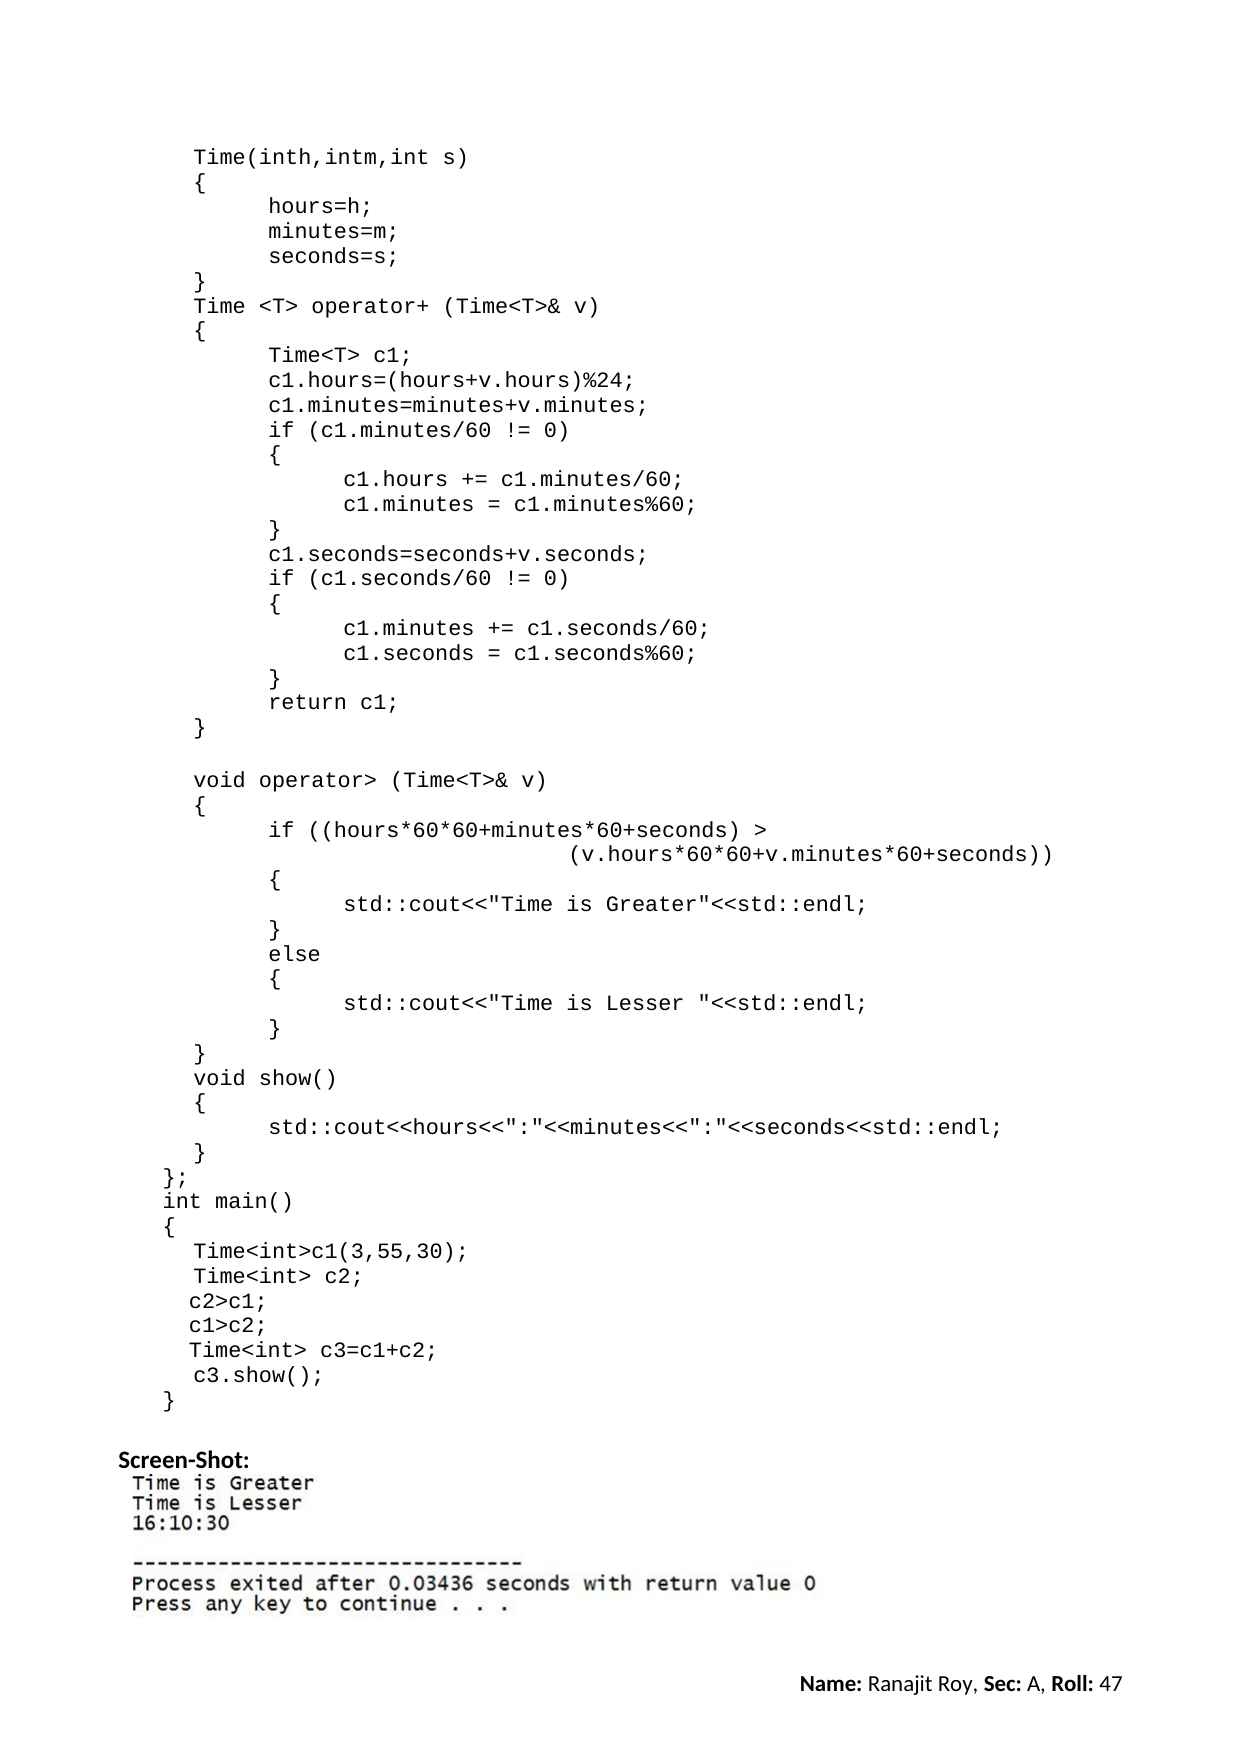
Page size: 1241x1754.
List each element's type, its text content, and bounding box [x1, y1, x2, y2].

text seconds=s; [162, 245, 1122, 270]
text std::cout<<"Time is Lesser "<<std::endl; [162, 992, 1122, 1017]
text } [162, 918, 1122, 943]
text if (c1.minutes/60 != 0) [162, 419, 1122, 444]
text void show() [162, 1067, 1122, 1091]
text void operator> (Time<T>& v) [162, 769, 1122, 794]
text std::cout<<hours<<":"<<minutes<<":"<<seconds<<std::endl; [162, 1116, 1122, 1141]
text minutes=m; [162, 221, 1122, 245]
text c1.seconds = c1.seconds%60; [162, 642, 1122, 667]
text } [162, 1017, 1122, 1042]
text c2>c1; [162, 1290, 1122, 1314]
text c1.minutes = c1.minutes%60; [162, 493, 1122, 518]
text return c1; [162, 692, 1122, 716]
text } [162, 518, 1122, 543]
text Time<T> c1; [162, 344, 1122, 369]
text { [162, 967, 1122, 992]
text Time<int>c1(3,55,30); [162, 1240, 1122, 1265]
text Time(inth,intm,int s) [162, 146, 1122, 171]
text { [162, 794, 1122, 819]
text if (c1.seconds/60 != 0) [162, 568, 1122, 592]
text else [162, 943, 1122, 967]
text c1>c2; [162, 1314, 1122, 1339]
text } [162, 716, 1122, 741]
text c1.minutes=minutes+v.minutes; [162, 394, 1122, 419]
text { [162, 868, 1122, 893]
text c1.hours=(hours+v.hours)%24; [162, 369, 1122, 394]
text c1.minutes += c1.seconds/60; [162, 617, 1122, 642]
text { [162, 592, 1122, 617]
text if ((hours*60*60+minutes*60+seconds) > (v.hours*60*60+v.minutes*60+seconds)) [162, 819, 1122, 868]
text Time<int> c3=c1+c2; [162, 1339, 1122, 1364]
text } [162, 1141, 1122, 1166]
text { [162, 171, 1122, 196]
text int main() [162, 1191, 1122, 1215]
text } [162, 270, 1122, 295]
text std::cout<<"Time is Greater"<<std::endl; [162, 893, 1122, 918]
text c3.show(); [162, 1364, 1122, 1389]
text { [162, 444, 1122, 468]
picture [132, 1474, 1108, 1635]
text { [162, 1215, 1122, 1240]
text } [162, 1389, 1122, 1414]
text } [162, 1042, 1122, 1067]
text }; [162, 1166, 1122, 1191]
text { [162, 1091, 1122, 1116]
text hours=h; [162, 196, 1122, 221]
text c1.seconds=seconds+v.seconds; [162, 543, 1122, 568]
text { [162, 320, 1122, 344]
text c1.hours += c1.minutes/60; [162, 468, 1122, 493]
text } [162, 667, 1122, 692]
text Time<int> c2; [162, 1265, 1122, 1290]
text Time <T> operator+ (Time<T>& v) [162, 295, 1122, 320]
text Screen-Shot: [118, 1444, 1122, 1475]
